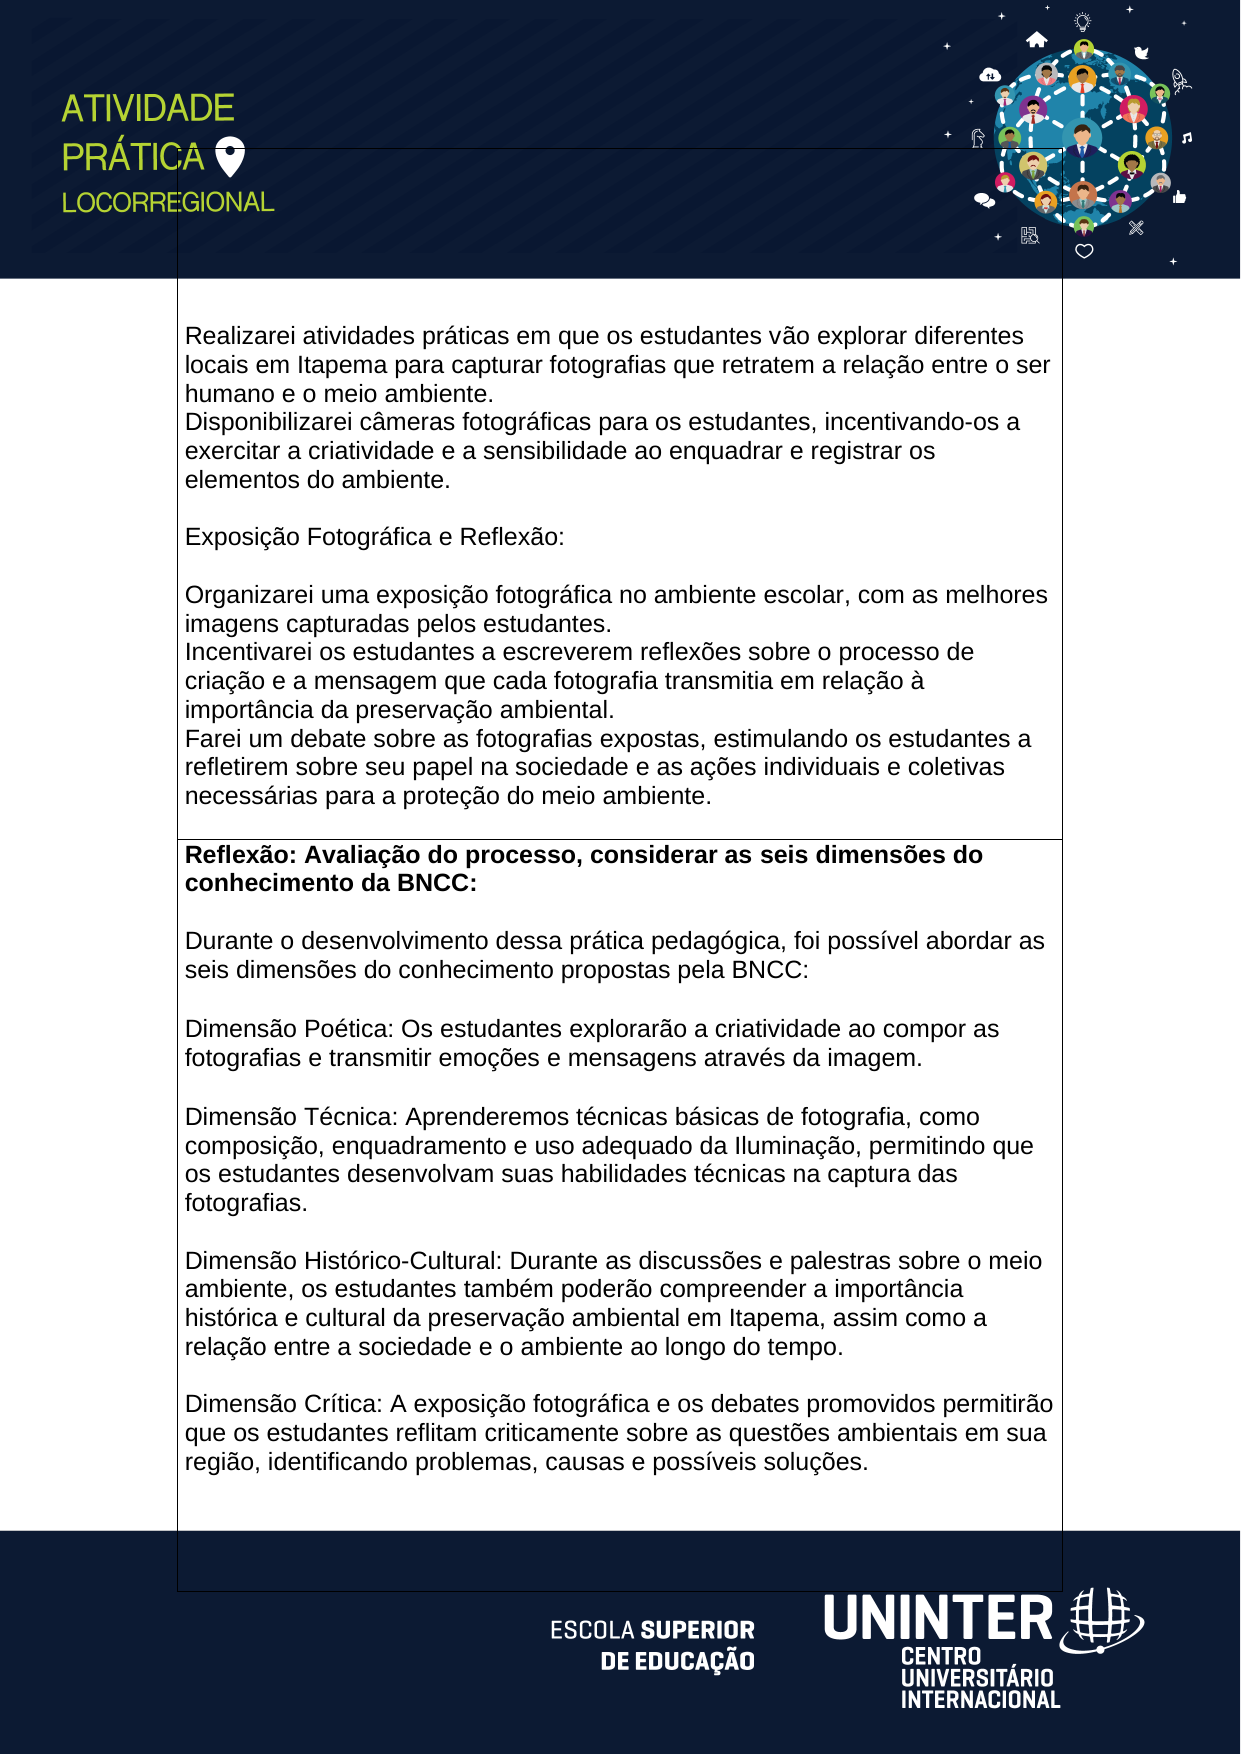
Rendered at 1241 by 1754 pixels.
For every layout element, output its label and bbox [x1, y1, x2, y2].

table_cell [178, 149, 1062, 839]
table_cell [178, 840, 1062, 1591]
picture [0, 0, 1241, 1754]
